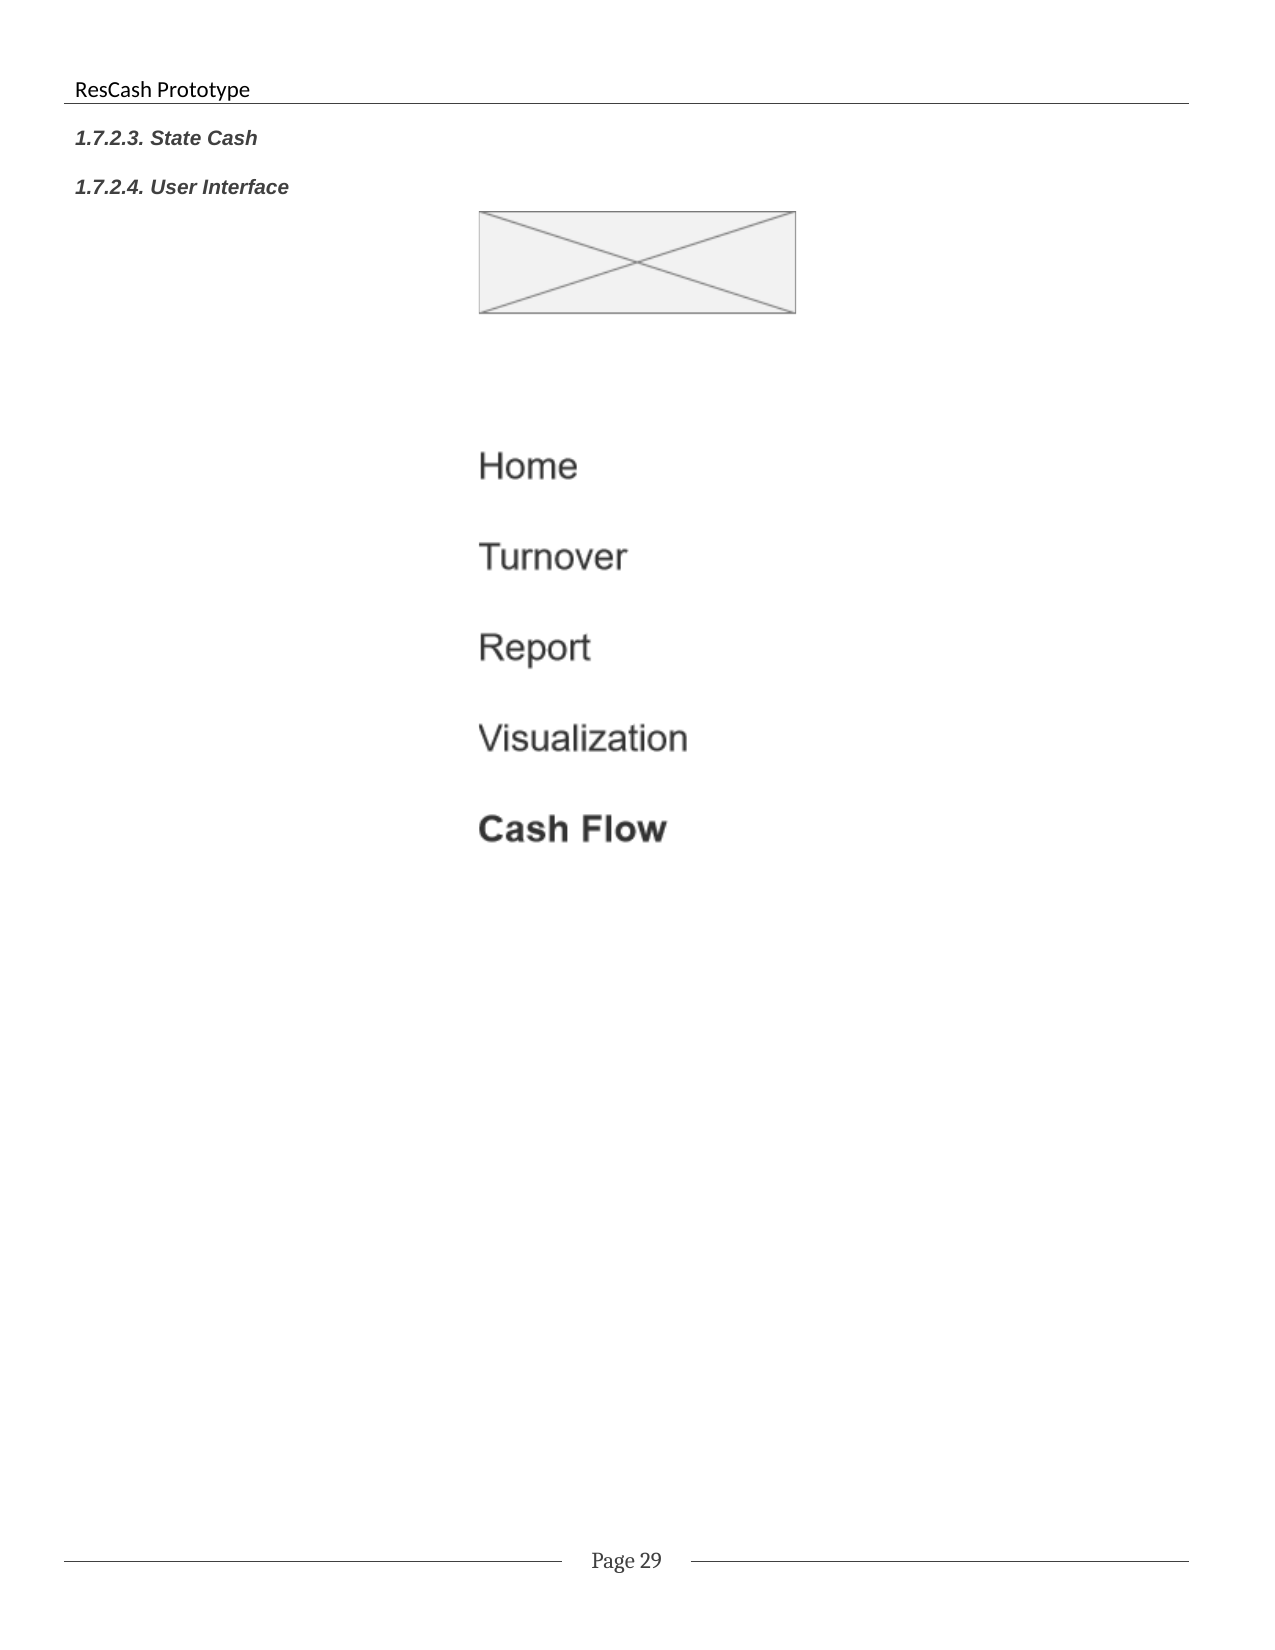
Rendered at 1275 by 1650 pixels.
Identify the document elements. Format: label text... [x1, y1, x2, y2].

picture [478, 211, 797, 849]
subtitle User Interface [75, 175, 1200, 199]
subtitle State Cash [75, 126, 1200, 150]
